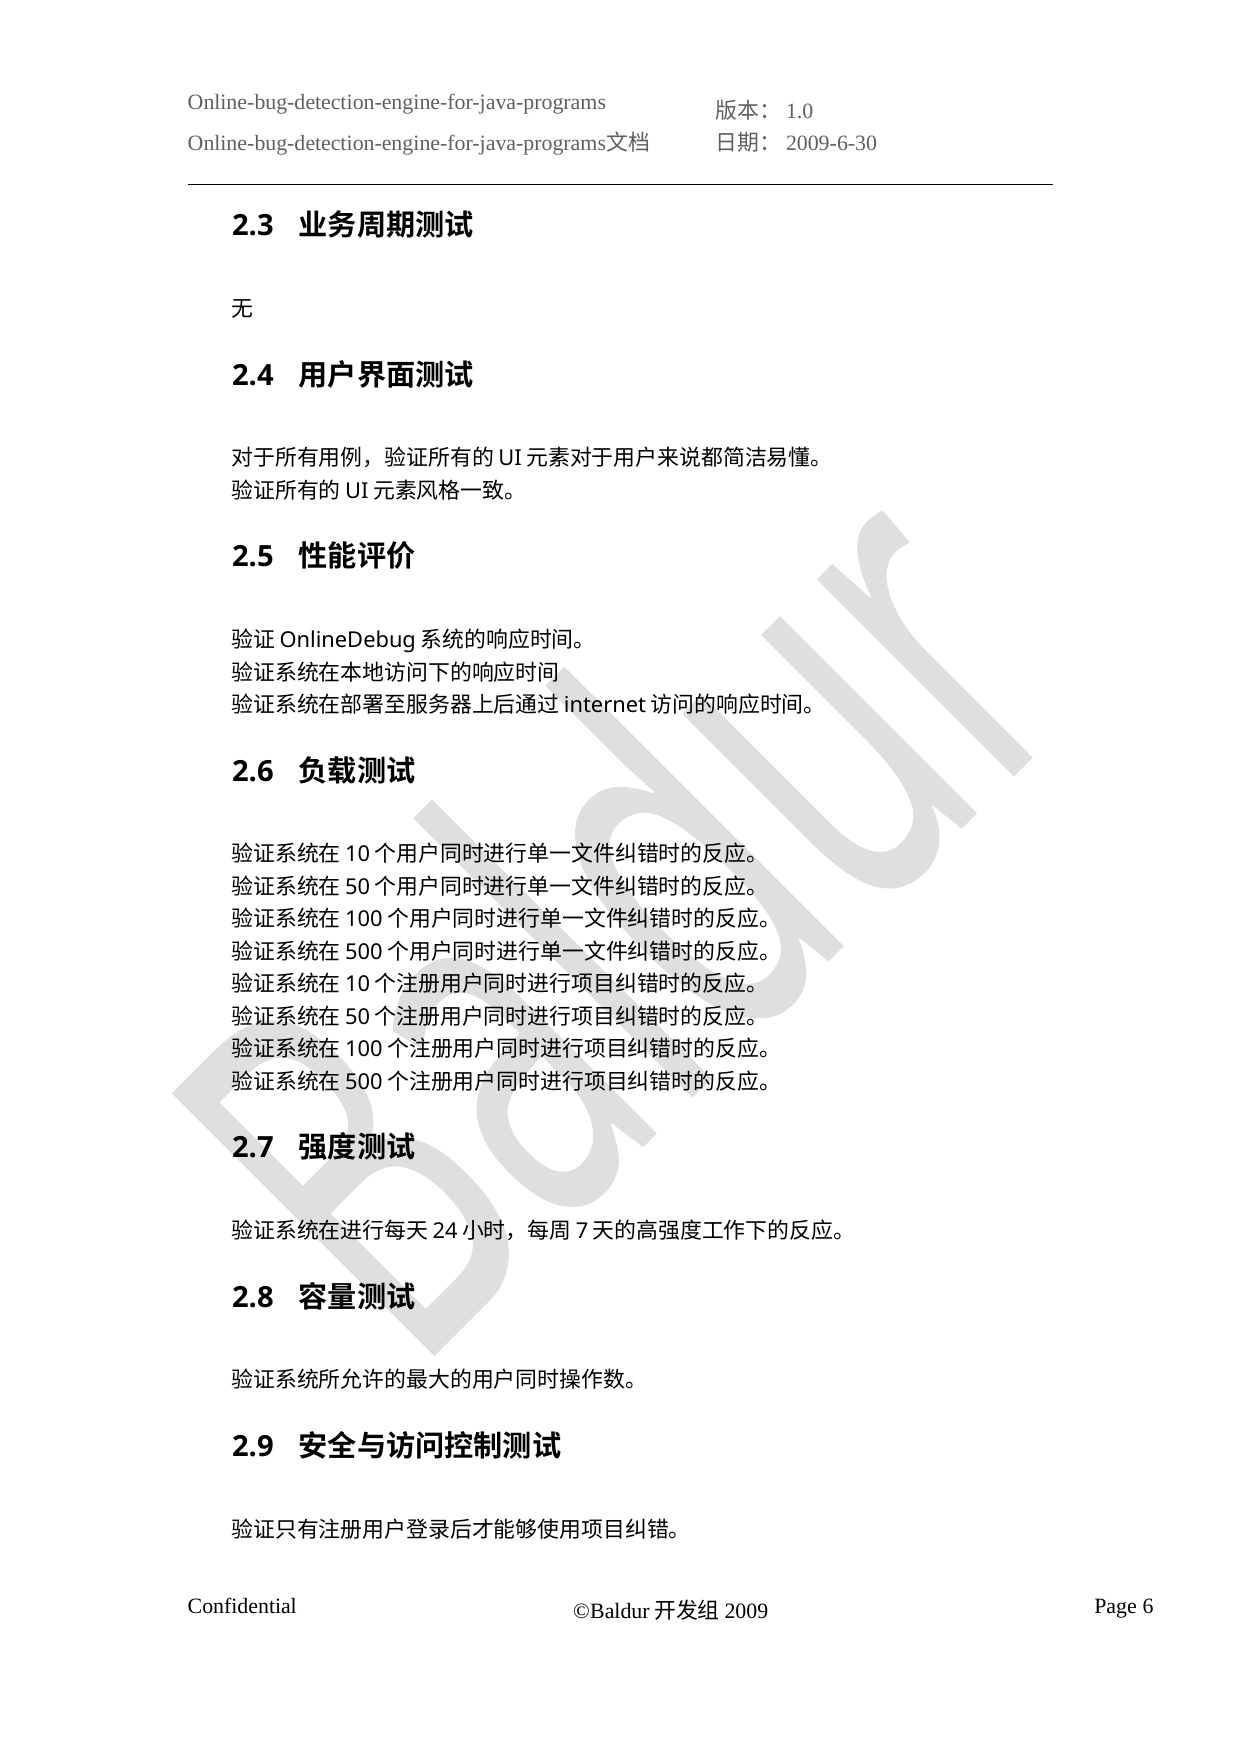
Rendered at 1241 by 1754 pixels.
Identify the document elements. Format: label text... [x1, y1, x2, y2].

subtitle 业务周期测试 [232, 191, 1053, 256]
subtitle 用户界面测试 [232, 340, 1053, 405]
text 对于所有用例，验证所有的UI元素对于用户来说都简洁易懂。 [187, 440, 1053, 472]
subtitle 负载测试 [232, 736, 1053, 801]
text 验证系统在部署至服务器上后通过internet访问的响应时间。 [187, 687, 1053, 719]
subtitle 强度测试 [232, 1113, 1053, 1178]
text 验证系统在50个注册用户同时进行项目纠错时的反应。 [187, 998, 1053, 1031]
text 验证系统在本地访问下的响应时间 [187, 654, 1053, 687]
text 验证OnlineDebug系统的响应时间。 [187, 622, 1053, 654]
subtitle 性能评价 [232, 522, 1053, 587]
subtitle 容量测试 [232, 1262, 1053, 1327]
text 验证系统在100个注册用户同时进行项目纠错时的反应。 [187, 1031, 1053, 1063]
text 验证系统在500个用户同时进行单一文件纠错时的反应。 [187, 933, 1053, 966]
text 验证只有注册用户登录后才能够使用项目纠错。 [187, 1511, 1053, 1544]
text 验证所有的UI元素风格一致。 [187, 472, 1053, 505]
text 验证系统所允许的最大的用户同时操作数。 [187, 1362, 1053, 1394]
text 无 [187, 291, 1053, 323]
text 验证系统在500个注册用户同时进行项目纠错时的反应。 [187, 1063, 1053, 1096]
subtitle 安全与访问控制测试 [232, 1411, 1053, 1476]
text 验证系统在进行每天24小时，每周7天的高强度工作下的反应。 [187, 1213, 1053, 1245]
text 验证系统在10个注册用户同时进行项目纠错时的反应。 [187, 966, 1053, 998]
text 验证系统在50个用户同时进行单一文件纠错时的反应。 [187, 868, 1053, 901]
text 验证系统在100个用户同时进行单一文件纠错时的反应。 [187, 901, 1053, 933]
text 验证系统在10个用户同时进行单一文件纠错时的反应。 [187, 836, 1053, 868]
